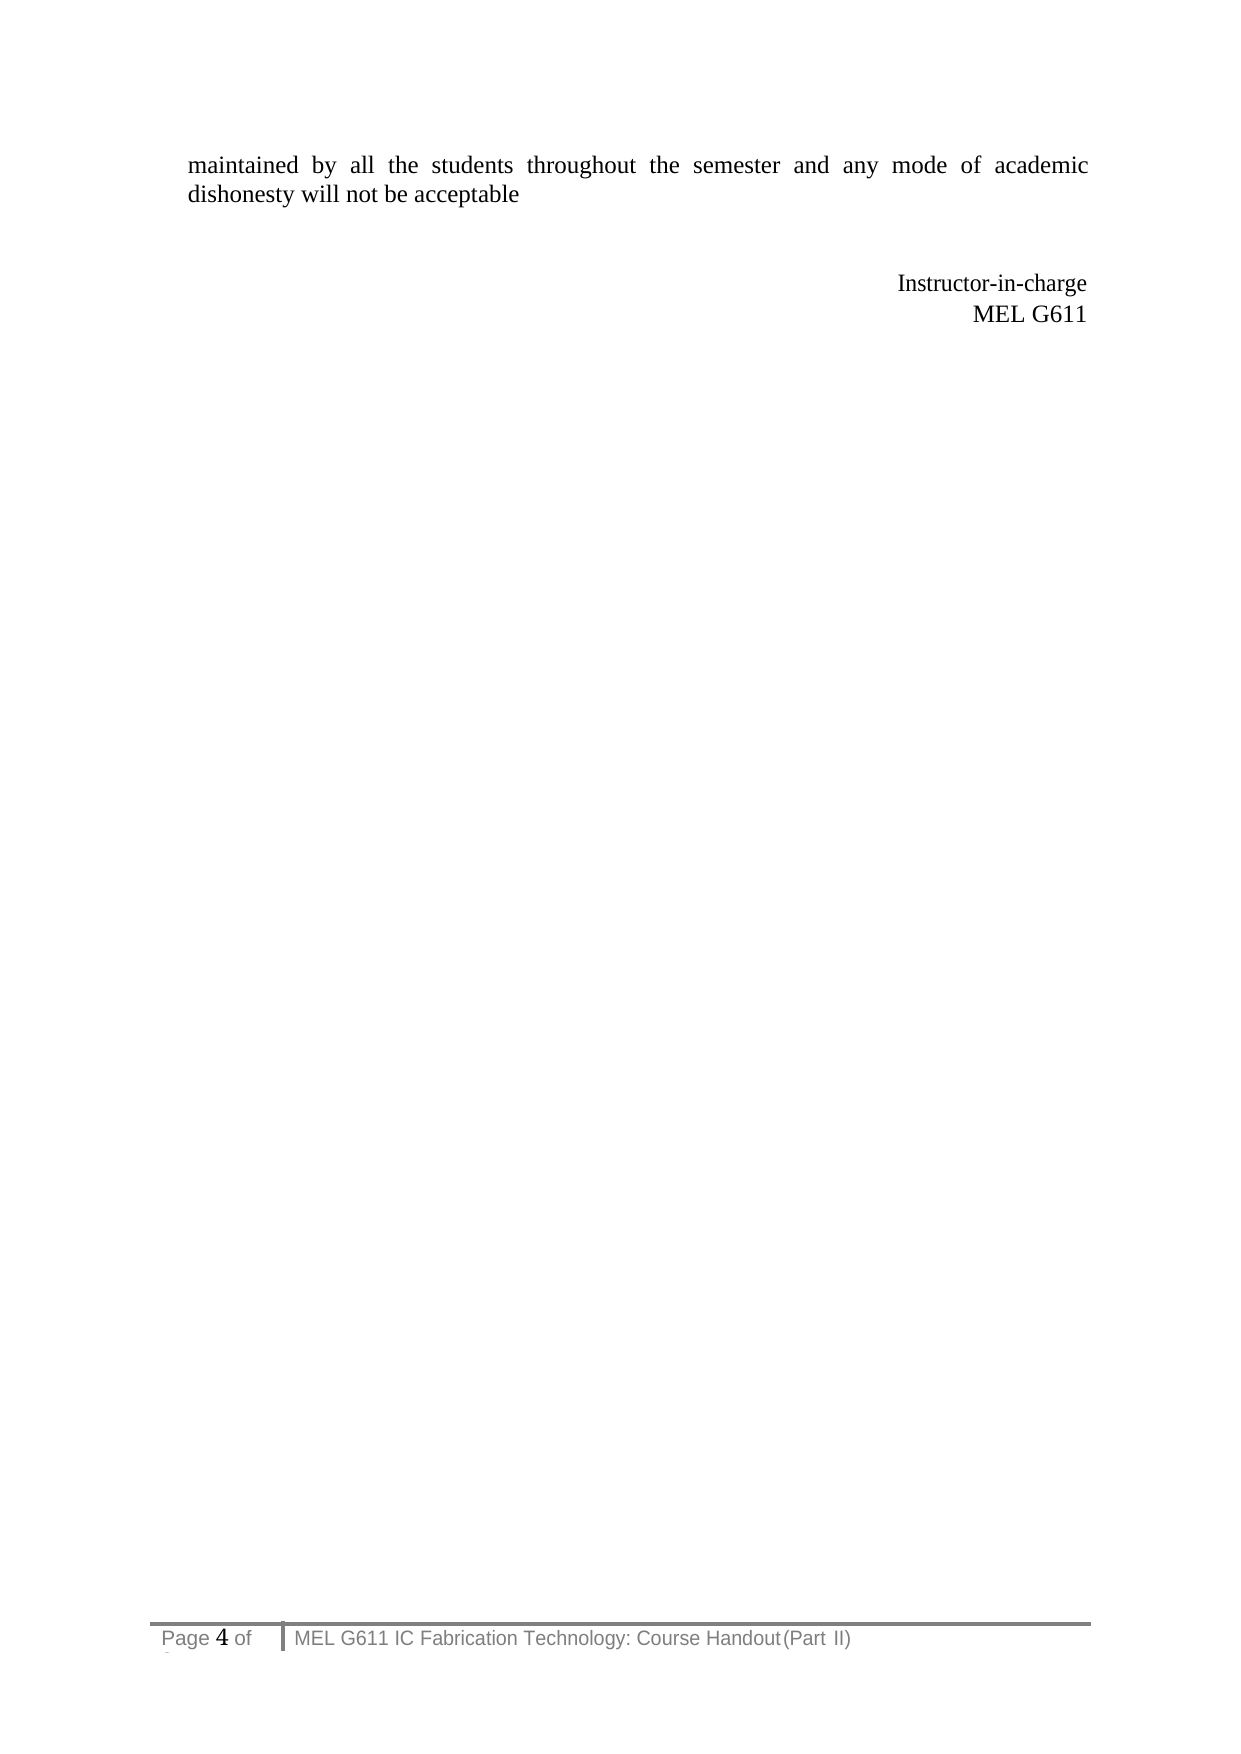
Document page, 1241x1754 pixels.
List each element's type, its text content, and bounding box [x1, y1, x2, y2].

text MEL G611 [150, 299, 1087, 327]
text Instructor-in-charge [150, 268, 1087, 296]
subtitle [150, 150, 1090, 207]
